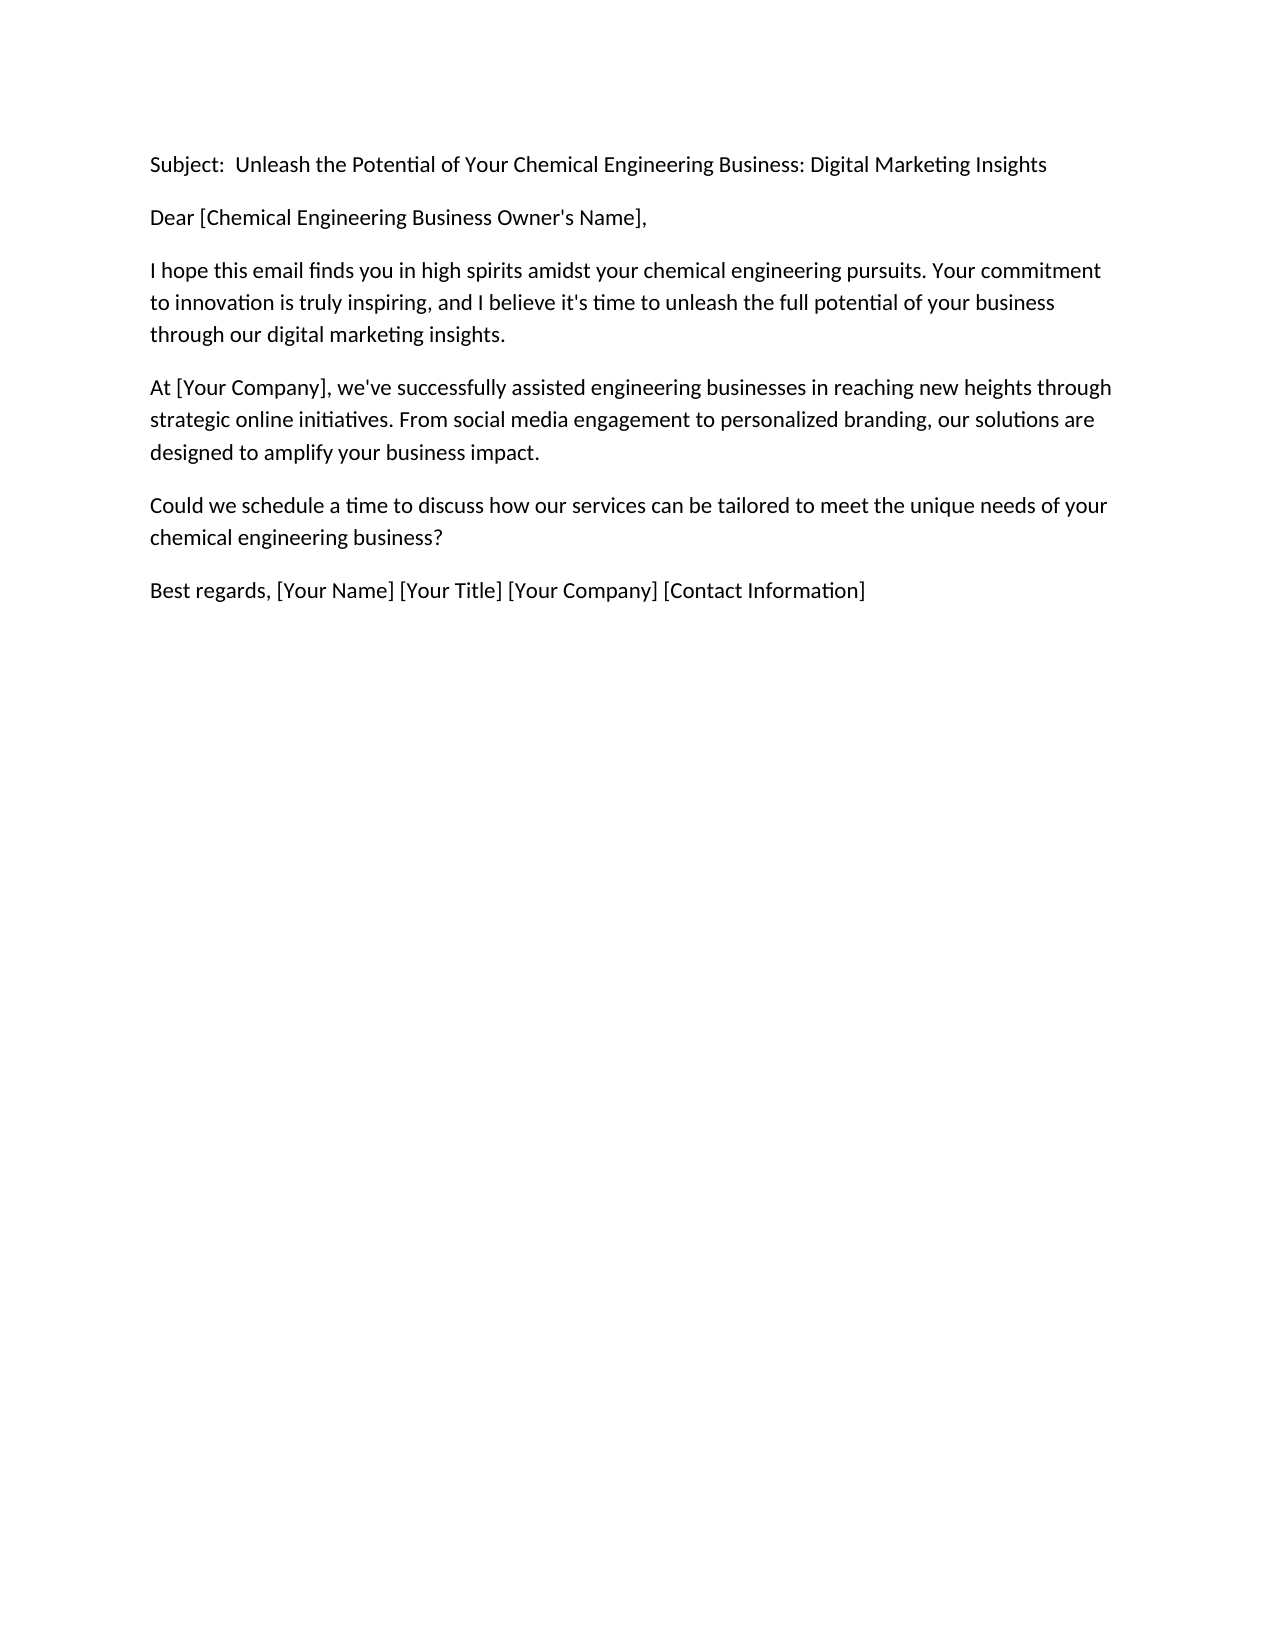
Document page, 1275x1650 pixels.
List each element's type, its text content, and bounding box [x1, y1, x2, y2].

text At [Your Company], we've successfully assisted engineering businesses in reaching new heights through strategic online initiatives. From social media engagement to personalized branding, our solutions are designed to amplify your business impact. [150, 373, 1125, 466]
text Dear [Chemical Engineering Business Owner's Name], [150, 203, 1125, 231]
text Could we schedule a time to discuss how our services can be tailored to meet the unique needs of your chemical engineering business? [150, 491, 1125, 551]
text I hope this email finds you in high spirits amidst your chemical engineering pursuits. Your commitment to innovation is truly inspiring, and I believe it's time to unleash the full potential of your business through our digital marketing insights. [150, 256, 1125, 348]
text Subject: Unleash the Potential of Your Chemical Engineering Business: Digital Marketing Insights [150, 150, 1125, 178]
text Best regards, [Your Name] [Your Title] [Your Company] [Contact Information] [150, 576, 1125, 604]
